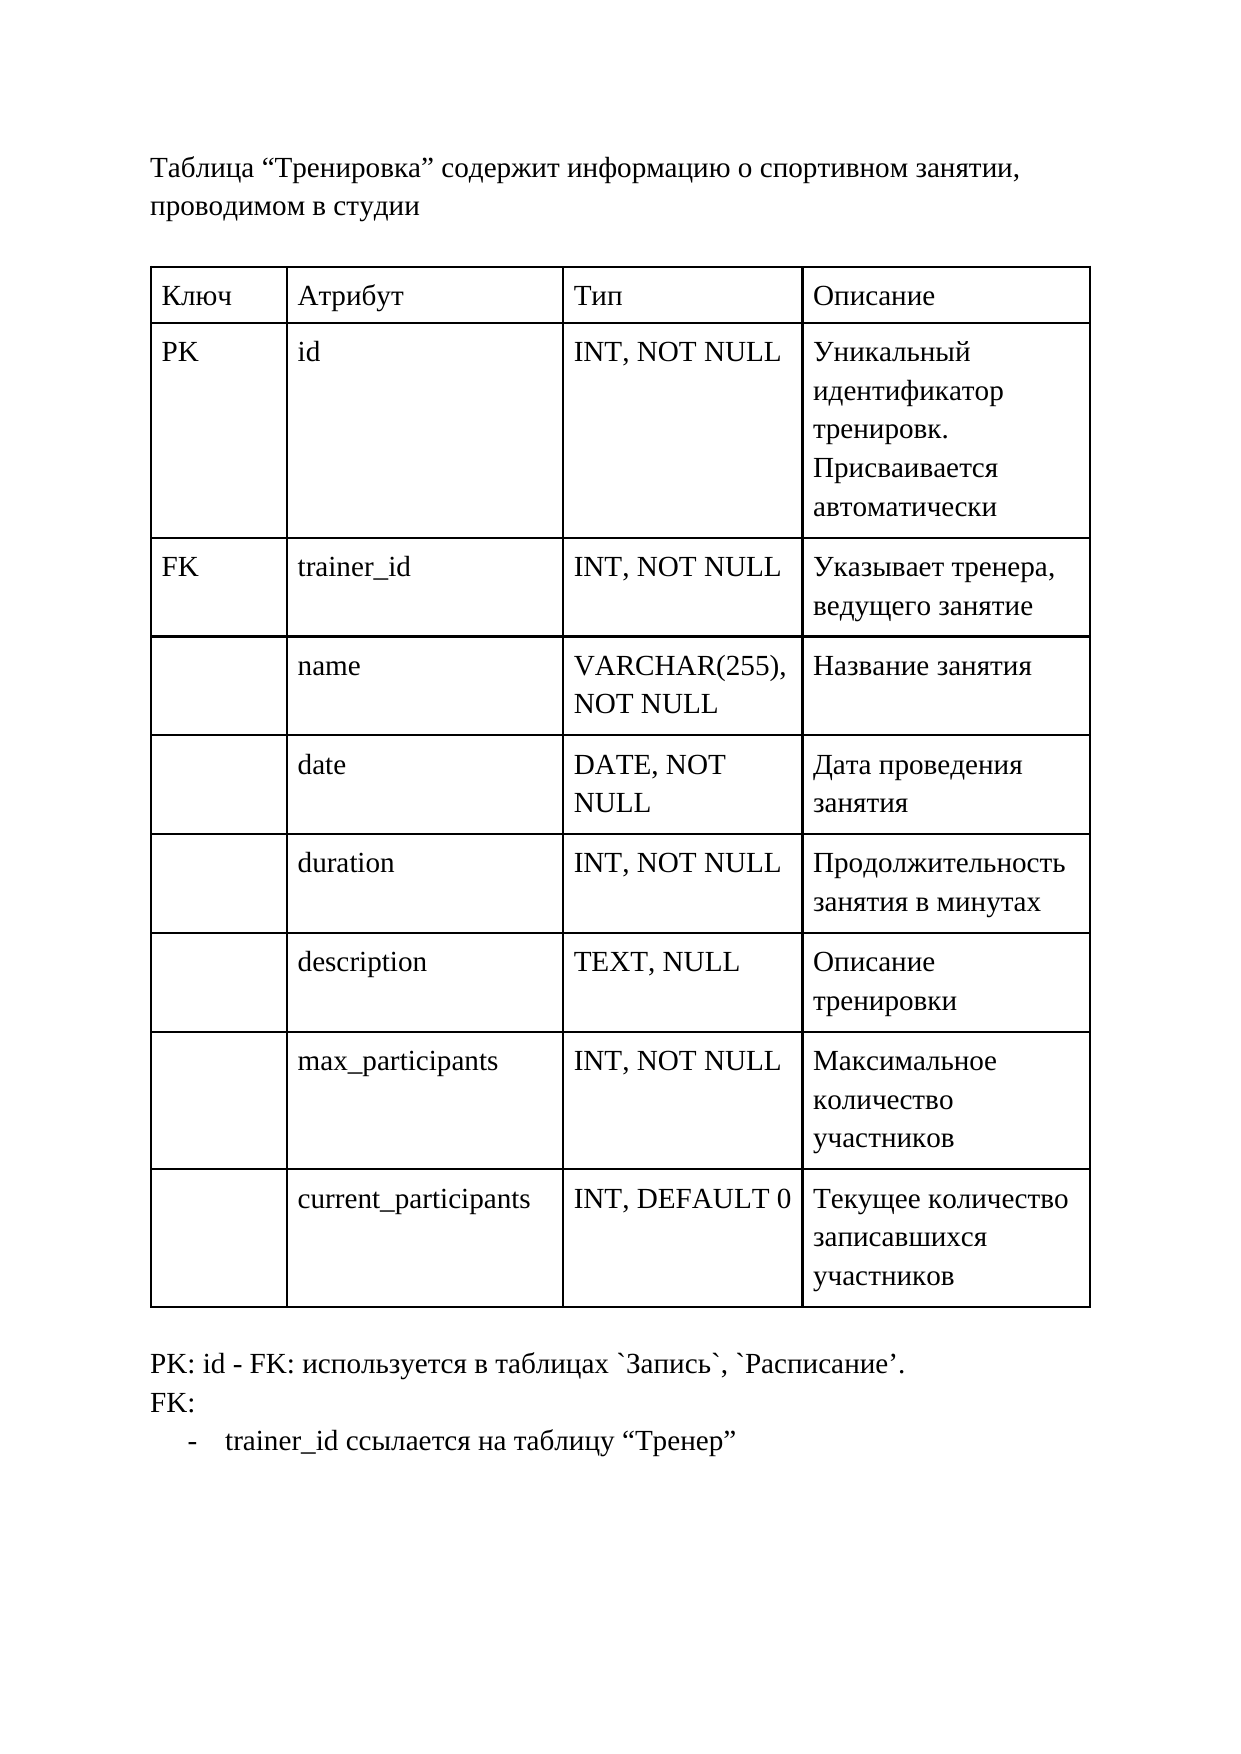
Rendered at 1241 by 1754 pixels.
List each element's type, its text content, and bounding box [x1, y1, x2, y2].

table_cell current_participants [288, 1170, 562, 1306]
table_cell [152, 1033, 286, 1168]
table_cell [152, 1170, 286, 1306]
table_cell max_participants [288, 1033, 562, 1168]
table_cell Максимальное количество участников [804, 1033, 1089, 1168]
table_cell duration [288, 835, 562, 932]
text Таблица “Тренировка” содержит информацию о спортивном занятии, проводимом в студии [150, 150, 1090, 222]
table_cell id [288, 324, 562, 537]
table_cell Указывает тренера, ведущего занятие [804, 539, 1089, 635]
table_cell INT, NOT NULL [564, 835, 801, 932]
table_cell INT, NOT NULL [564, 324, 801, 537]
table_cell [152, 835, 286, 932]
table_cell Описание тренировки [804, 934, 1089, 1031]
table_cell INT, NOT NULL [564, 1033, 801, 1168]
table_cell Уникальный идентификатор тренировк. Присваивается автоматически [804, 324, 1089, 537]
table_cell TEXT, NULL [564, 934, 801, 1031]
text FK: [150, 1385, 1090, 1418]
table_cell Продолжительность занятия в минутах [804, 835, 1089, 932]
table_cell Текущее количество записавшихся участников [804, 1170, 1089, 1306]
table_cell INT, NOT NULL [564, 539, 801, 635]
table_cell INT, DEFAULT 0 [564, 1170, 801, 1306]
text PK: id - FK: используется в таблицах `Запись`, `Расписание’. [150, 1346, 1090, 1380]
table_cell Название занятия [804, 638, 1089, 734]
table_cell VARCHAR(255), NOT NULL [564, 638, 801, 734]
table_cell description [288, 934, 562, 1031]
table_header Описание [804, 268, 1089, 322]
list trainer_id ссылается на таблицу “Тренер” [187, 1423, 1090, 1457]
table_cell Дата проведения занятия [804, 736, 1089, 833]
table_cell DATE, NOT NULL [564, 736, 801, 833]
table_cell [152, 736, 286, 833]
table_cell trainer_id [288, 539, 562, 635]
table_header Тип [564, 268, 801, 322]
table_header Атрибут [288, 268, 562, 322]
table_cell [152, 638, 286, 734]
table_header Ключ [152, 268, 286, 322]
table_cell name [288, 638, 562, 734]
table_cell FK [152, 539, 286, 635]
table_cell date [288, 736, 562, 833]
table_cell PK [152, 324, 286, 537]
table_cell [152, 934, 286, 1031]
